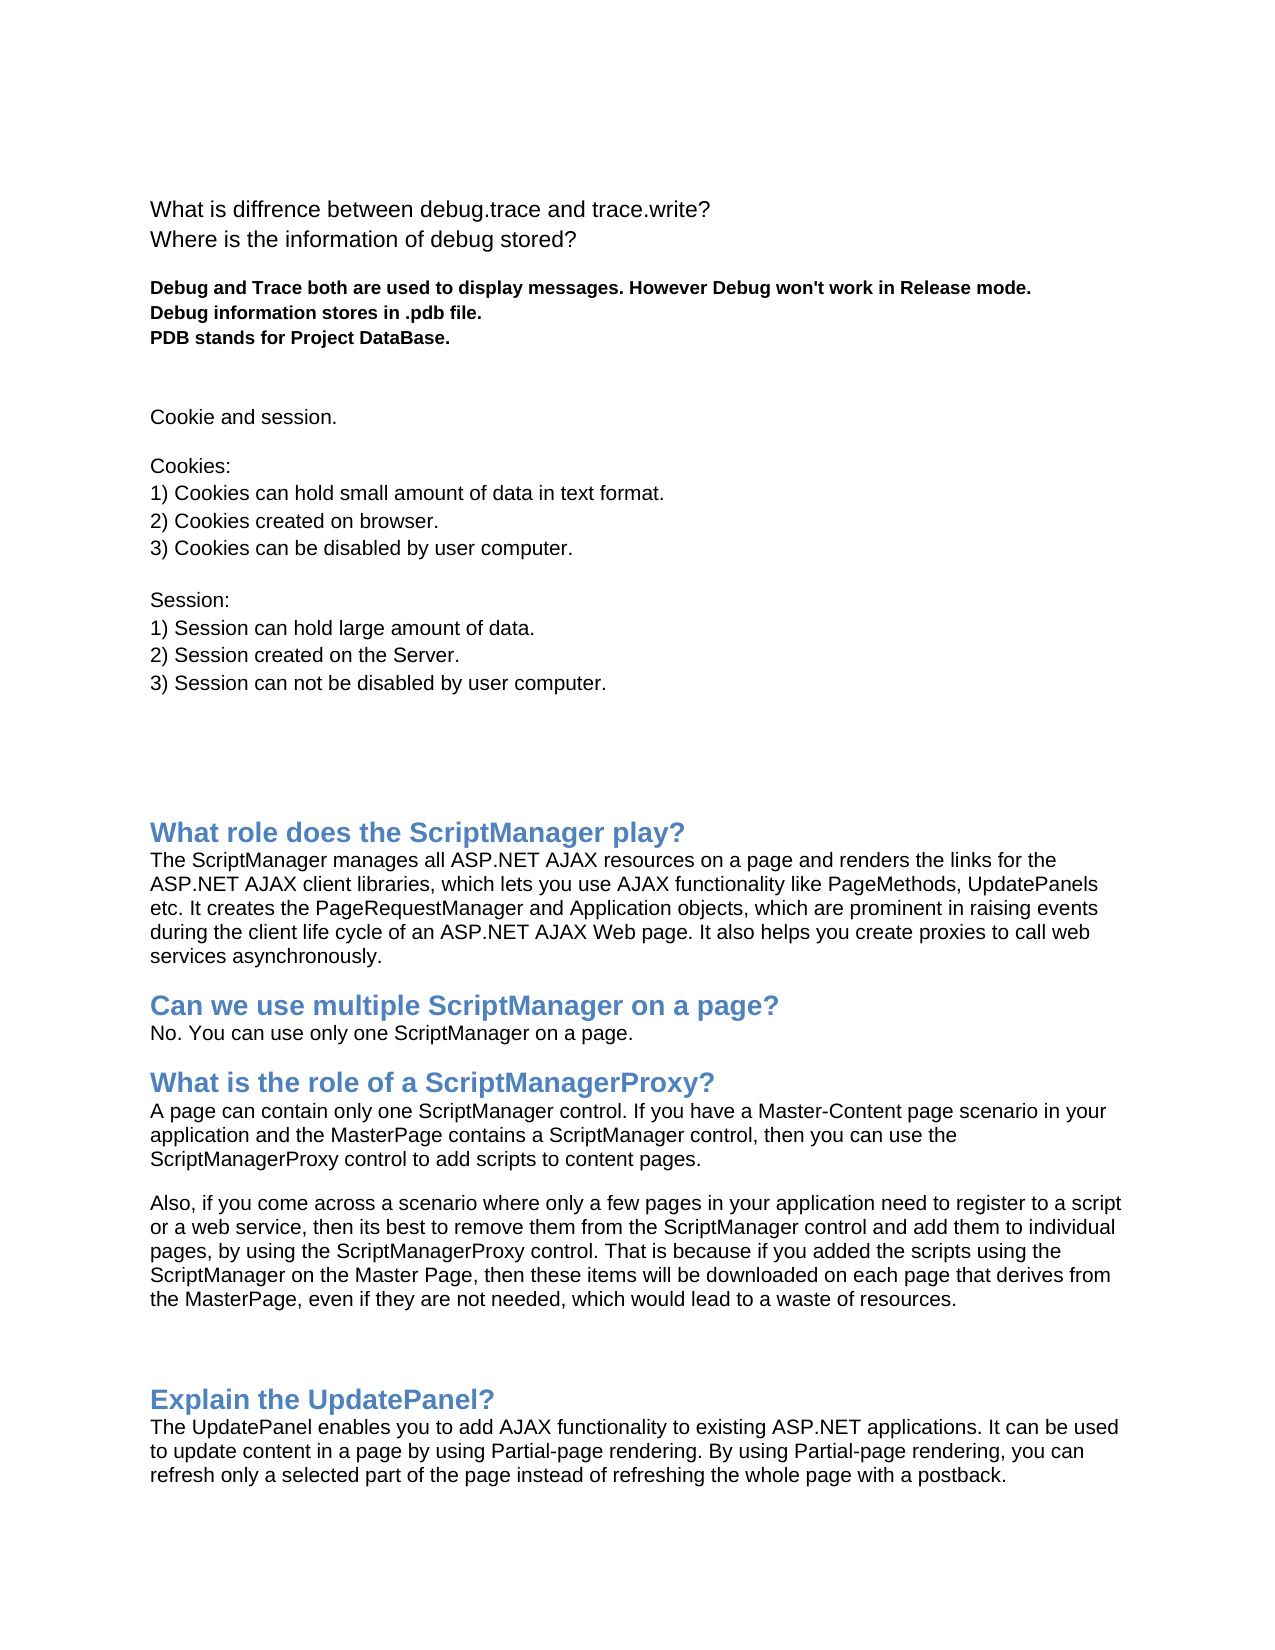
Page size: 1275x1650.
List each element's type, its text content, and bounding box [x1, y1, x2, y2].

text Cookies: 1) Cookies can hold small amount of data in text format. 2) Cookies created on browser. 3) Cookies can be disabled by user computer. Session: 1) Session can hold large amount of data. 2) Session created on the Server. 3) Session can not be disabled by user computer. [150, 453, 1125, 695]
text Explain the UpdatePanel? [150, 1383, 1125, 1415]
text What role does the ScriptManager play? [150, 816, 1125, 848]
text A page can contain only one ScriptManager control. If you have a Master-Content page scenario in your application and the MasterPage contains a ScriptManager control, then you can use the ScriptManagerProxy control to add scripts to content pages. [150, 1098, 1125, 1170]
text No. You can use only one ScriptManager on a page. [150, 1021, 1125, 1045]
text What is diffrence between debug.trace and trace.write? Where is the information of debug stored? [150, 196, 1125, 252]
text Also, if you come across a scenario where only a few pages in your application need to register to a script or a web service, then its best to remove them from the ScriptManager control and add them to individual pages, by using the ScriptManagerProxy control. That is because if you added the scripts using the ScriptManager on the Master Page, then these items will be downloaded on each page that derives from the MasterPage, even if they are not needed, which would lead to a waste of resources. [150, 1191, 1125, 1311]
text The UpdatePanel enables you to add AJAX functionality to existing ASP.NET applications. It can be used to update content in a page by using Partial-page rendering. By using Partial-page rendering, you can refresh only a selected part of the page instead of refreshing the whole page with a postback. [150, 1415, 1125, 1487]
text Can we use multiple ScriptManager on a page? [150, 989, 1125, 1021]
text The ScriptManager manages all ASP.NET AJAX resources on a page and renders the links for the ASP.NET AJAX client libraries, which lets you use AJAX functionality like PageMethods, UpdatePanels etc. It creates the PageRequestManager and Application objects, which are prominent in raising events during the client life cycle of an ASP.NET AJAX Web page. It also helps you create proxies to call web services asynchronously. [150, 848, 1125, 968]
text Cookie and session. [150, 405, 1125, 429]
text What is the role of a ScriptManagerProxy? [150, 1066, 1125, 1098]
text Debug and Trace both are used to display messages. However Debug won't work in Release mode. Debug information stores in .pdb file. PDB stands for Project DataBase. [150, 277, 1125, 380]
